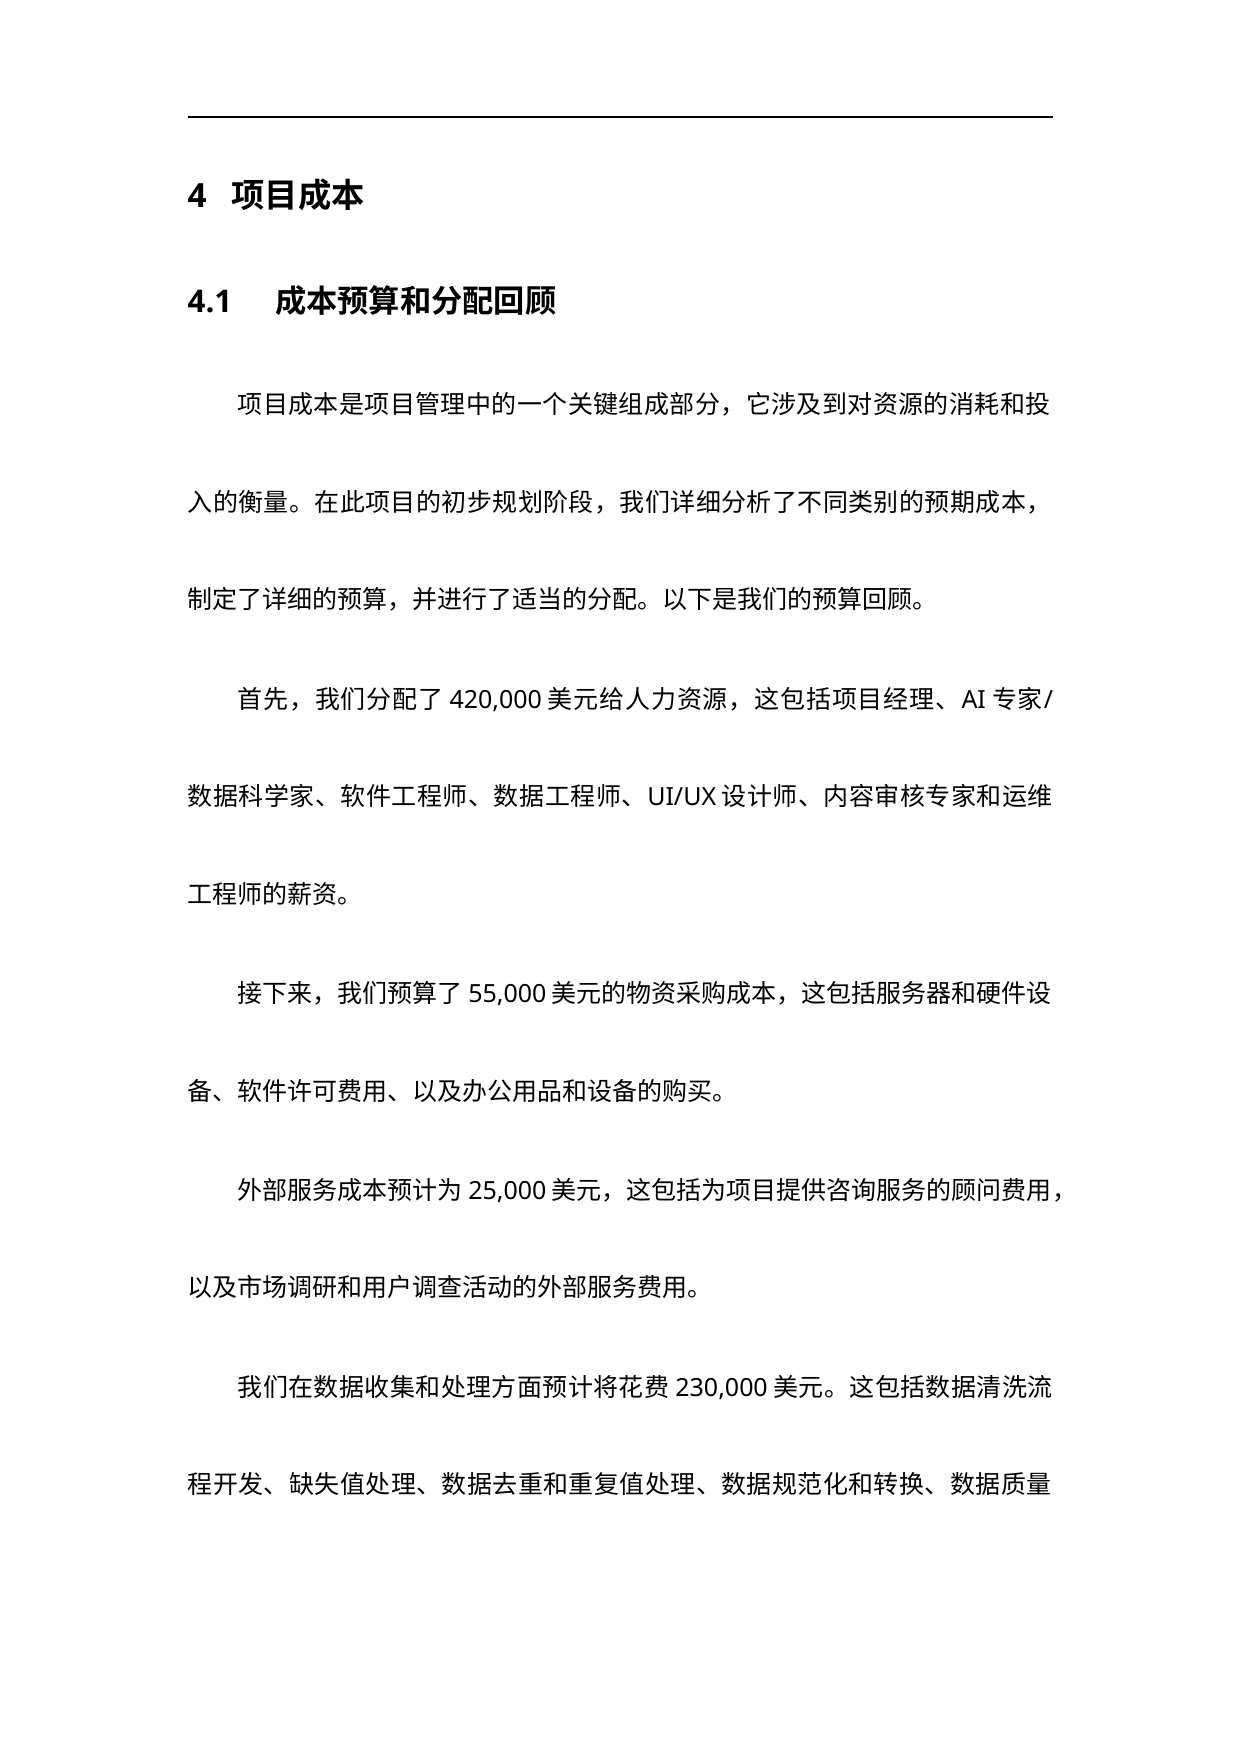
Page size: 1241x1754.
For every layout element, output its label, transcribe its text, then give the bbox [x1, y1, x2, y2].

subtitle 项目成本 [187, 161, 1053, 226]
subtitle 成本预算和分配回顾 [187, 266, 1053, 331]
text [187, 1353, 1053, 1515]
text 外部服务成本预计为25,000美元，这包括为项目提供咨询服务的顾问费用，以及市场调研和用户调查活动的外部服务费用。 [187, 1156, 1053, 1318]
text 首先，我们分配了420,000美元给人力资源，这包括项目经理、AI专家/数据科学家、软件工程师、数据工程师、UI/UX设计师、内容审核专家和运维工程师的薪资。 [187, 665, 1053, 925]
text 项目成本是项目管理中的一个关键组成部分，它涉及到对资源的消耗和投入的衡量。在此项目的初步规划阶段，我们详细分析了不同类别的预期成本，制定了详细的预算，并进行了适当的分配。以下是我们的预算回顾。 [187, 370, 1053, 630]
text 接下来，我们预算了55,000美元的物资采购成本，这包括服务器和硬件设备、软件许可费用、以及办公用品和设备的购买。 [187, 959, 1053, 1122]
